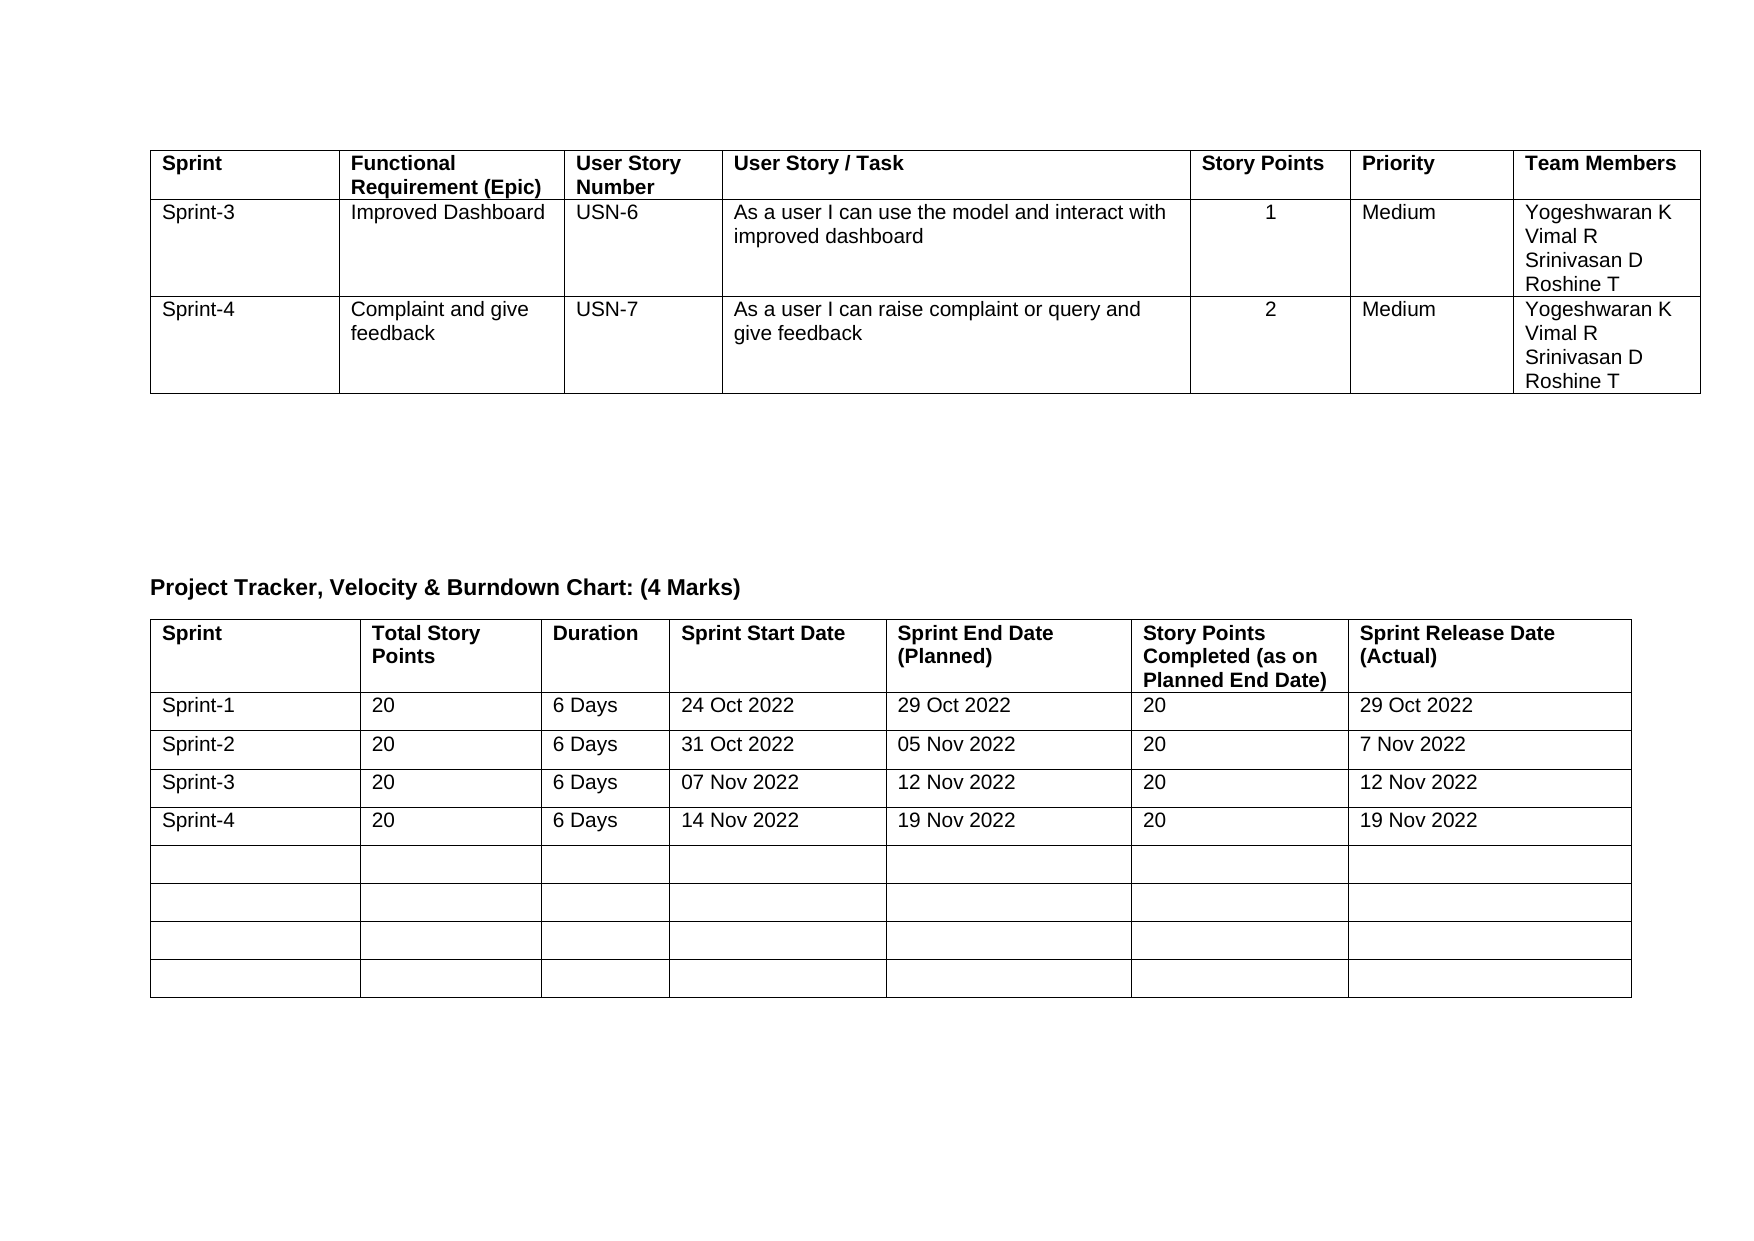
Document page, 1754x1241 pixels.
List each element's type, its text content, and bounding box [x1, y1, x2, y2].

table_cell 6 Days [542, 770, 669, 807]
table_cell Yogeshwaran K Vimal R Srinivasan D Roshine T [1514, 297, 1700, 393]
table_cell 14 Nov 2022 [670, 808, 886, 845]
table_cell 07 Nov 2022 [670, 770, 886, 807]
table_cell As a user I can use the model and interact with improved dashboard [723, 200, 1190, 296]
table_cell Improved Dashboard [340, 200, 564, 296]
table_cell 12 Nov 2022 [1349, 770, 1631, 807]
table_header Functional Requirement (Epic) [340, 151, 564, 199]
table_header Sprint Release Date (Actual) [1349, 620, 1631, 692]
table_cell Sprint-2 [151, 731, 360, 768]
table_header User Story Number [565, 151, 722, 199]
table_cell [887, 846, 1131, 883]
table_cell Sprint-3 [151, 200, 339, 296]
table_cell 24 Oct 2022 [670, 693, 886, 730]
table_header Sprint [151, 151, 339, 199]
table_header Sprint Start Date [670, 620, 886, 692]
table_cell [1132, 922, 1348, 959]
table_cell [670, 884, 886, 921]
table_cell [1514, 200, 1700, 296]
table_cell 05 Nov 2022 [887, 731, 1131, 768]
table_cell [887, 960, 1131, 997]
table_cell Sprint-4 [151, 297, 339, 393]
table_cell [151, 922, 360, 959]
table_cell 1 [1191, 200, 1350, 296]
table_cell [887, 922, 1131, 959]
table_cell 6 Days [542, 693, 669, 730]
table_cell 12 Nov 2022 [887, 770, 1131, 807]
table_cell 6 Days [542, 731, 669, 768]
table_cell 6 Days [542, 808, 669, 845]
table_cell [361, 960, 541, 997]
table_cell 20 [1132, 770, 1348, 807]
table_cell Medium [1351, 297, 1513, 393]
table_header Total Story Points [361, 620, 541, 692]
table_cell [361, 922, 541, 959]
table_cell [1349, 846, 1631, 883]
text Project Tracker, Velocity & Burndown Chart: (4 Marks) [150, 574, 1665, 601]
table_cell [1132, 884, 1348, 921]
table_cell [542, 846, 669, 883]
table_cell As a user I can raise complaint or query and give feedback [723, 297, 1190, 393]
table_cell 19 Nov 2022 [1349, 808, 1631, 845]
table_cell 20 [361, 693, 541, 730]
table_cell Sprint-4 [151, 808, 360, 845]
table_cell 20 [361, 770, 541, 807]
table_cell 7 Nov 2022 [1349, 731, 1631, 768]
table_cell Medium [1351, 200, 1513, 296]
table_cell [542, 884, 669, 921]
table_cell 20 [361, 731, 541, 768]
table_header Sprint [151, 620, 360, 692]
table_header Sprint End Date (Planned) [887, 620, 1131, 692]
table_cell Sprint-3 [151, 770, 360, 807]
table_cell [1349, 884, 1631, 921]
table_cell [151, 884, 360, 921]
table_cell 29 Oct 2022 [887, 693, 1131, 730]
table_cell 20 [1132, 731, 1348, 768]
table_cell Sprint-1 [151, 693, 360, 730]
table_header Duration [542, 620, 669, 692]
table_cell [542, 960, 669, 997]
table_cell [670, 922, 886, 959]
table_cell [887, 884, 1131, 921]
table_cell 20 [1132, 693, 1348, 730]
table_cell [1349, 922, 1631, 959]
table_header Story Points Completed (as on Planned End Date) [1132, 620, 1348, 692]
table_cell [361, 884, 541, 921]
table_cell USN-6 [565, 200, 722, 296]
table_cell 20 [1132, 808, 1348, 845]
table_cell [670, 846, 886, 883]
table_cell USN-7 [565, 297, 722, 393]
table_cell [151, 846, 360, 883]
table_cell 31 Oct 2022 [670, 731, 886, 768]
table_header Team Members [1514, 151, 1700, 199]
table_cell [361, 846, 541, 883]
table_header User Story / Task [723, 151, 1190, 199]
table_cell 2 [1191, 297, 1350, 393]
table_header Story Points [1191, 151, 1350, 199]
table_cell [542, 922, 669, 959]
table_cell [670, 960, 886, 997]
table_cell 29 Oct 2022 [1349, 693, 1631, 730]
table_cell [1132, 960, 1348, 997]
table_cell Complaint and give feedback [340, 297, 564, 393]
table_cell 19 Nov 2022 [887, 808, 1131, 845]
table_cell [151, 960, 360, 997]
table_cell [1349, 960, 1631, 997]
table_header Priority [1351, 151, 1513, 199]
table_cell 20 [361, 808, 541, 845]
table_cell [1132, 846, 1348, 883]
